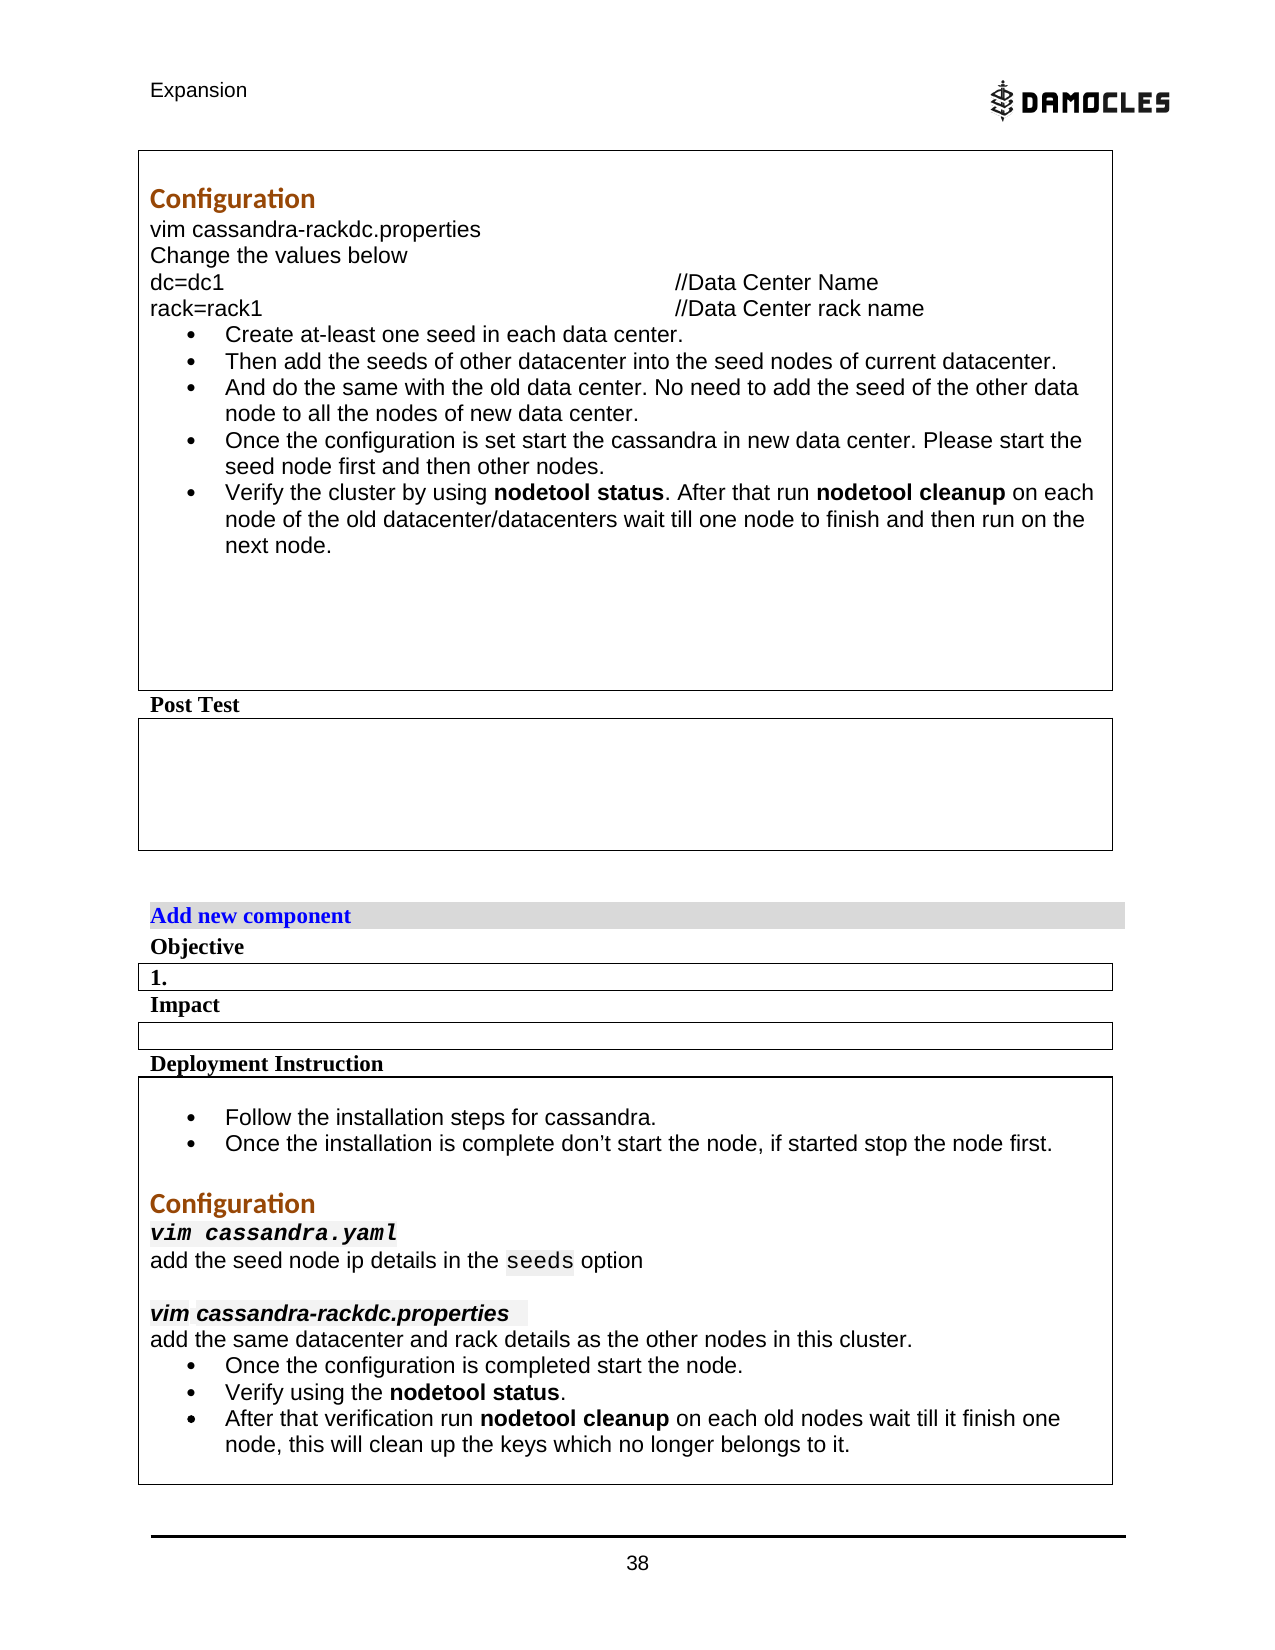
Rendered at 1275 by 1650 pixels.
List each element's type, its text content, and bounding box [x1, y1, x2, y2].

text Post Test [150, 691, 1125, 718]
text Impact [150, 991, 1125, 1018]
picture [990, 80, 1170, 122]
table_header [139, 719, 1112, 850]
text Deployment Instruction [150, 1050, 1125, 1076]
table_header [139, 1078, 1112, 1484]
table_header [139, 1023, 1112, 1049]
table_header 1. [139, 964, 1112, 990]
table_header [139, 151, 1112, 690]
text Objective [150, 933, 1125, 959]
subtitle Add new component [150, 902, 1125, 929]
